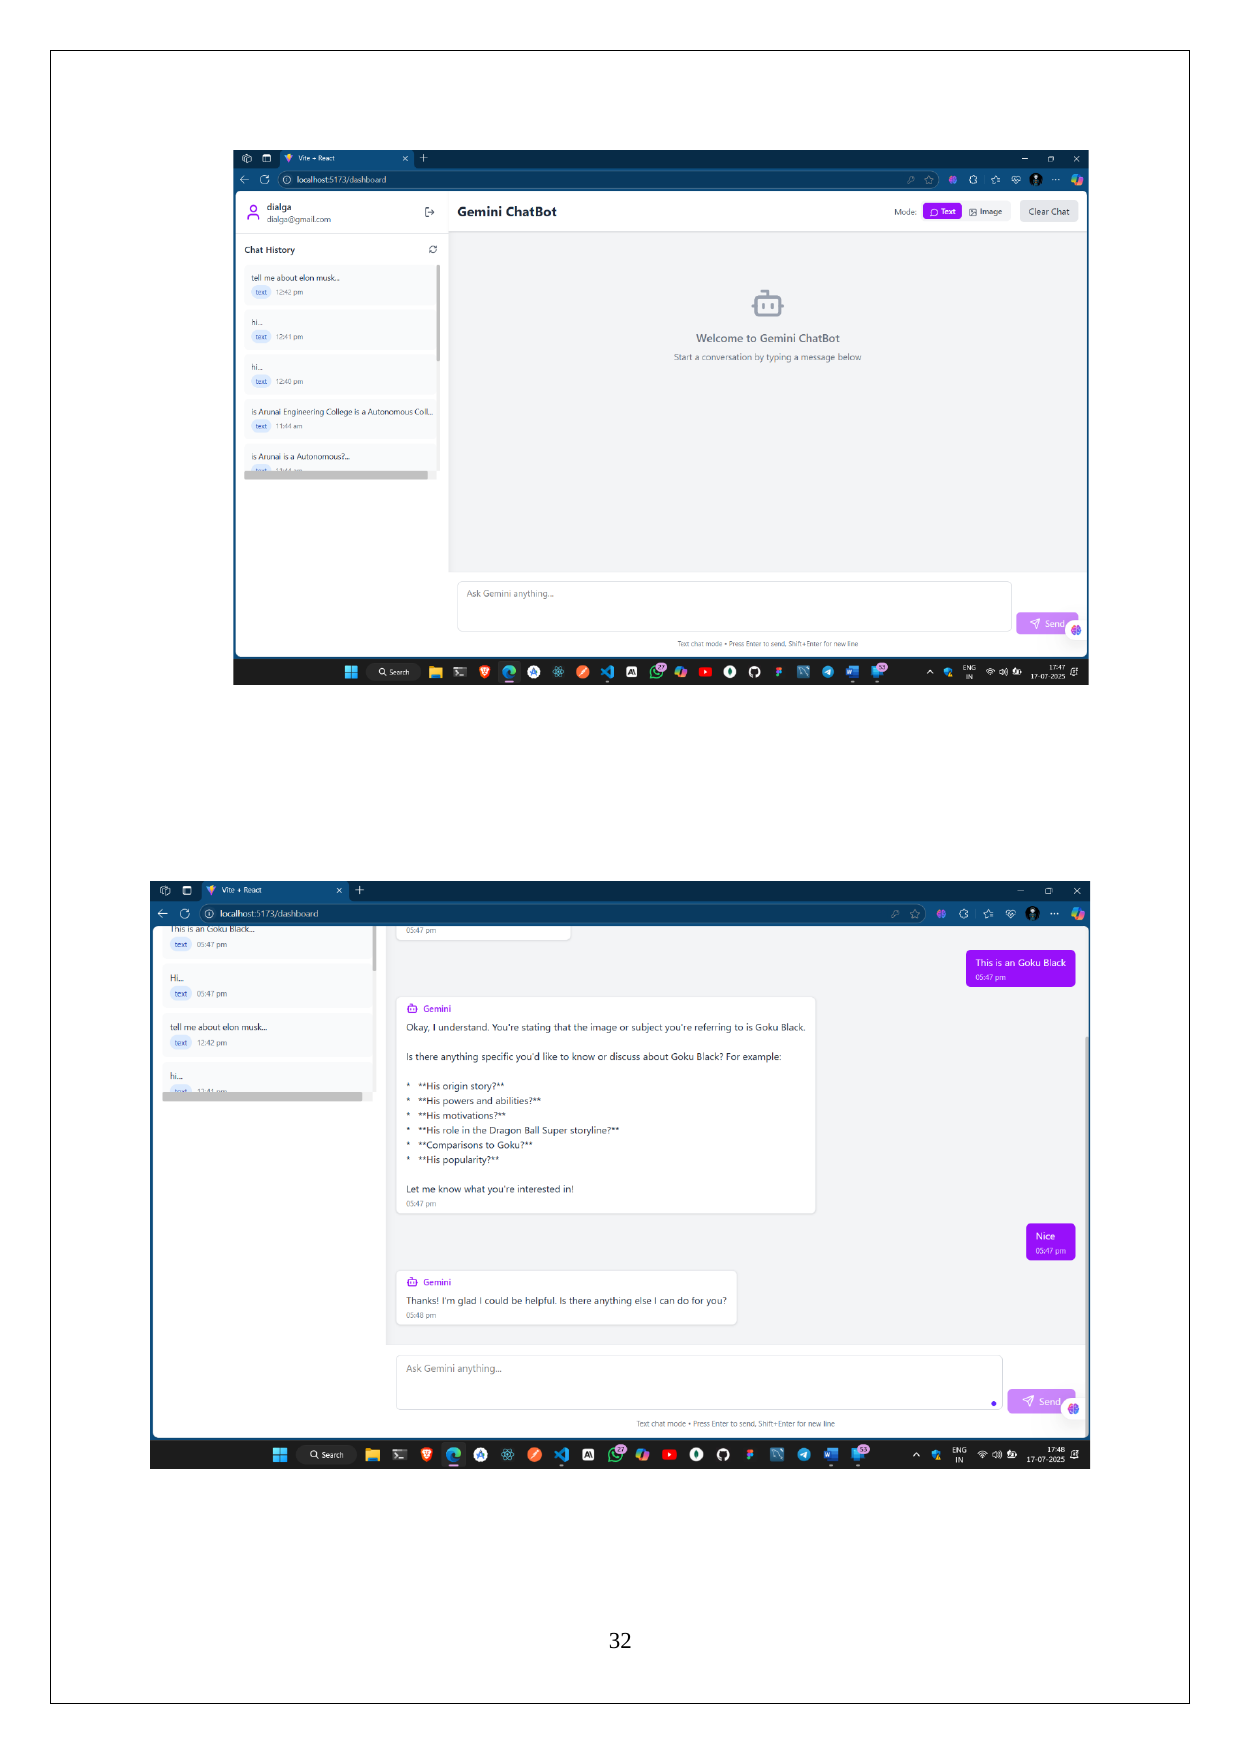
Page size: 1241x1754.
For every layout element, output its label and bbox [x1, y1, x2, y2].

picture [150, 881, 1091, 1469]
picture [233, 150, 1089, 685]
